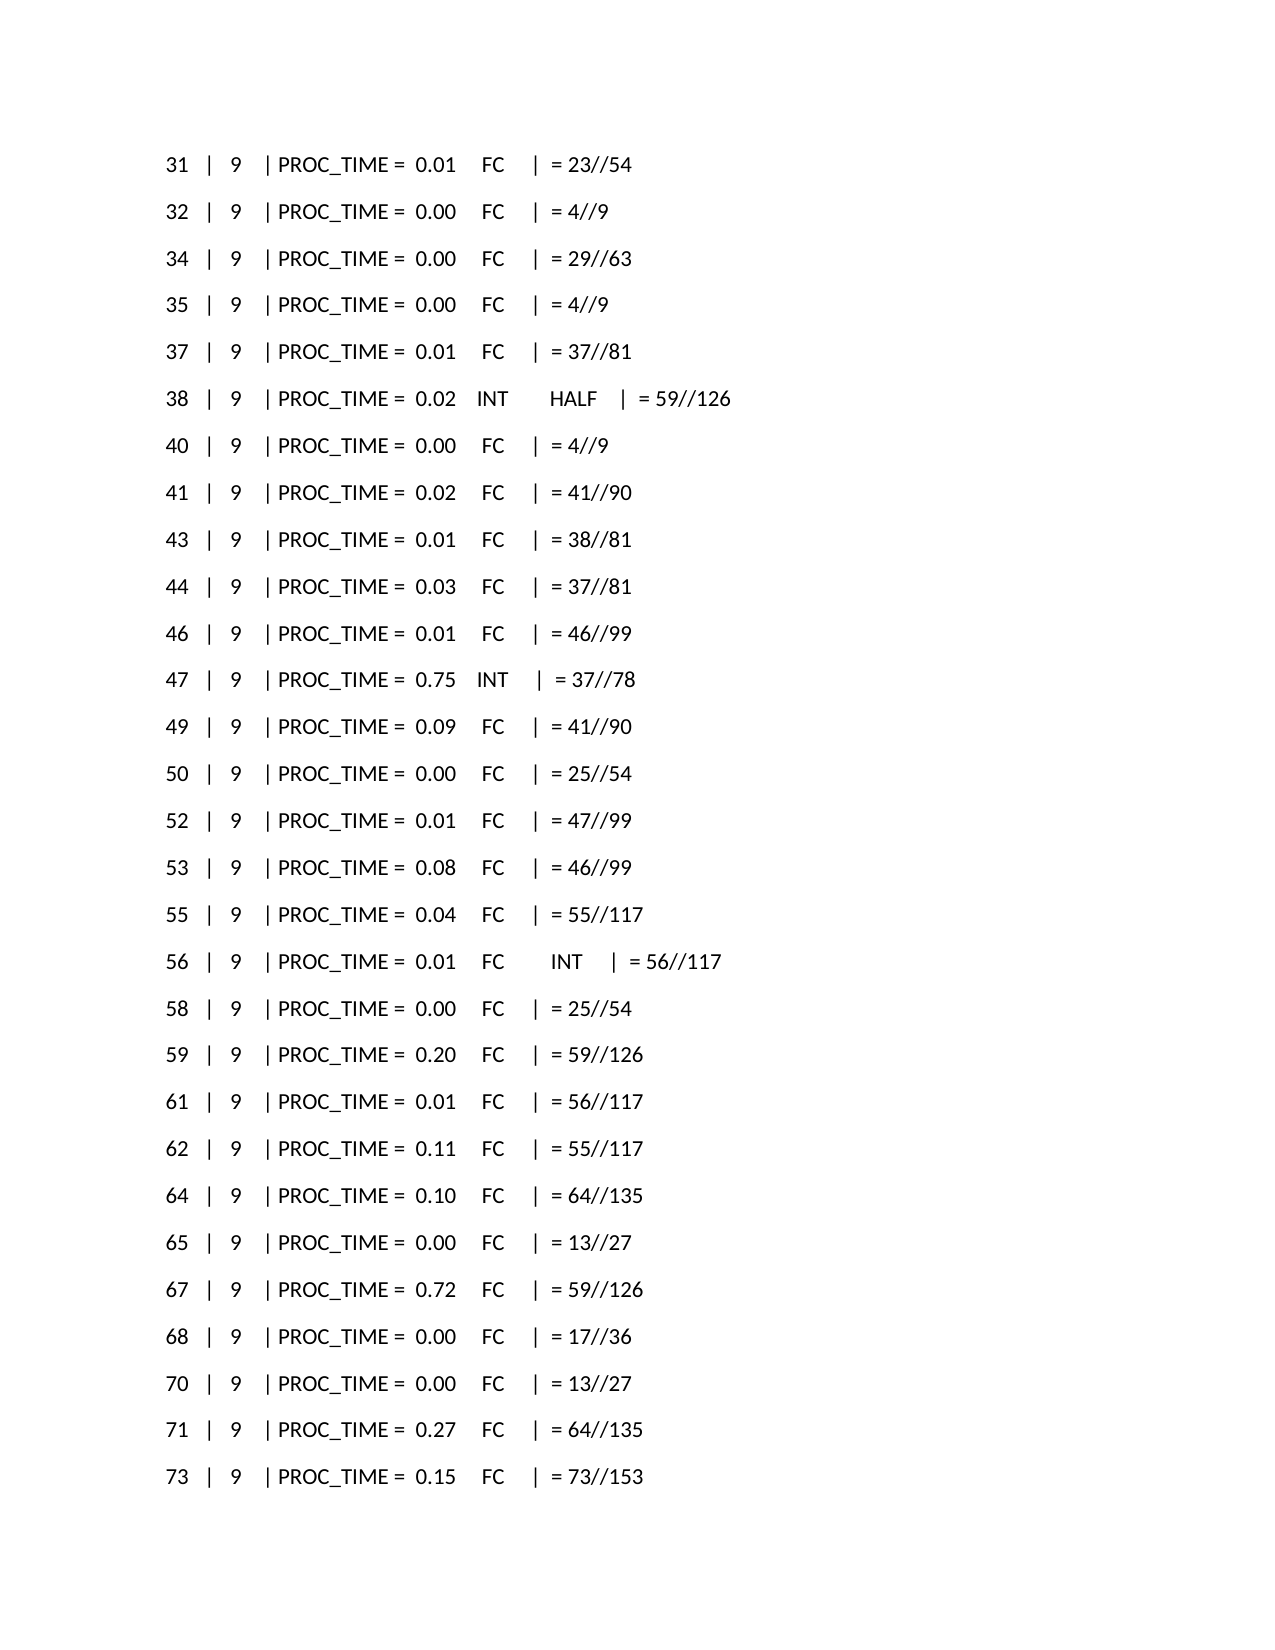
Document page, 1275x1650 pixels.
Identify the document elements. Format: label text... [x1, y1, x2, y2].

text 65 | 9 | PROC_TIME = 0.00 FC | = 13//27 [150, 1228, 1125, 1256]
text 64 | 9 | PROC_TIME = 0.10 FC | = 64//135 [150, 1181, 1125, 1209]
text 47 | 9 | PROC_TIME = 0.75 INT | = 37//78 [150, 666, 1125, 694]
text 62 | 9 | PROC_TIME = 0.11 FC | = 55//117 [150, 1134, 1125, 1162]
text 58 | 9 | PROC_TIME = 0.00 FC | = 25//54 [150, 994, 1125, 1022]
text 73 | 9 | PROC_TIME = 0.15 FC | = 73//153 [150, 1462, 1125, 1491]
text 59 | 9 | PROC_TIME = 0.20 FC | = 59//126 [150, 1041, 1125, 1069]
text 49 | 9 | PROC_TIME = 0.09 FC | = 41//90 [150, 712, 1125, 741]
text 44 | 9 | PROC_TIME = 0.03 FC | = 37//81 [150, 572, 1125, 600]
text 56 | 9 | PROC_TIME = 0.01 FC INT | = 56//117 [150, 947, 1125, 975]
text 40 | 9 | PROC_TIME = 0.00 FC | = 4//9 [150, 431, 1125, 459]
text 70 | 9 | PROC_TIME = 0.00 FC | = 13//27 [150, 1369, 1125, 1397]
text 71 | 9 | PROC_TIME = 0.27 FC | = 64//135 [150, 1416, 1125, 1444]
text 41 | 9 | PROC_TIME = 0.02 FC | = 41//90 [150, 478, 1125, 506]
text 32 | 9 | PROC_TIME = 0.00 FC | = 4//9 [150, 197, 1125, 225]
text 55 | 9 | PROC_TIME = 0.04 FC | = 55//117 [150, 900, 1125, 928]
text 52 | 9 | PROC_TIME = 0.01 FC | = 47//99 [150, 806, 1125, 834]
text 37 | 9 | PROC_TIME = 0.01 FC | = 37//81 [150, 337, 1125, 366]
text 46 | 9 | PROC_TIME = 0.01 FC | = 46//99 [150, 619, 1125, 647]
text 67 | 9 | PROC_TIME = 0.72 FC | = 59//126 [150, 1275, 1125, 1303]
text 68 | 9 | PROC_TIME = 0.00 FC | = 17//36 [150, 1322, 1125, 1350]
text 43 | 9 | PROC_TIME = 0.01 FC | = 38//81 [150, 525, 1125, 553]
text 53 | 9 | PROC_TIME = 0.08 FC | = 46//99 [150, 853, 1125, 881]
text 38 | 9 | PROC_TIME = 0.02 INT HALF | = 59//126 [150, 384, 1125, 412]
text 34 | 9 | PROC_TIME = 0.00 FC | = 29//63 [150, 244, 1125, 272]
text 50 | 9 | PROC_TIME = 0.00 FC | = 25//54 [150, 759, 1125, 787]
text 31 | 9 | PROC_TIME = 0.01 FC | = 23//54 [150, 150, 1125, 178]
text 35 | 9 | PROC_TIME = 0.00 FC | = 4//9 [150, 291, 1125, 319]
text 61 | 9 | PROC_TIME = 0.01 FC | = 56//117 [150, 1087, 1125, 1116]
